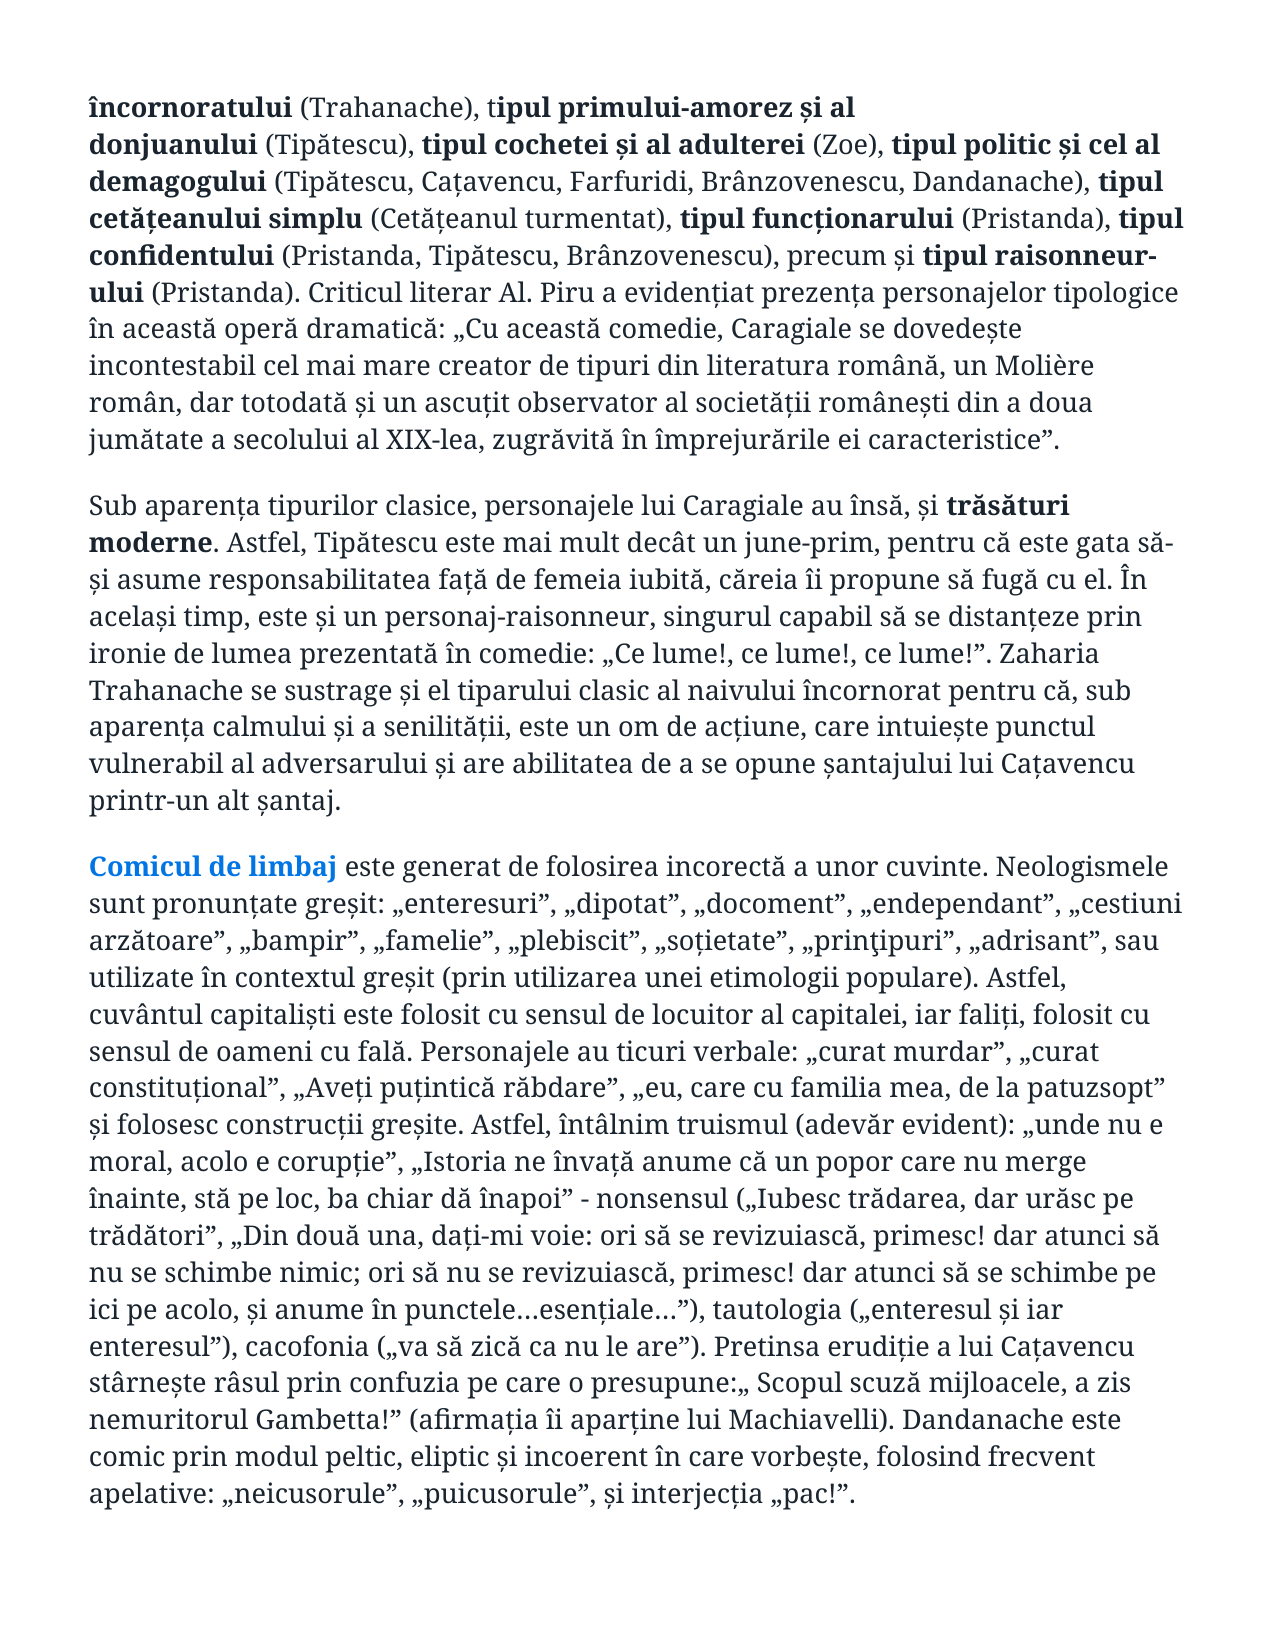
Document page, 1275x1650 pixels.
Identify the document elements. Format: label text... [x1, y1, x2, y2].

text Comicul de limbaj este generat de folosirea incorectă a unor cuvinte. Neologismele sunt pronunțate greșit: „enteresuri”, „dipotat”, „docoment”, „endependant”, „cestiuni arzătoare”, „bampir”, „famelie”, „plebiscit”, „soțietate”, „prinţipuri”, „adrisant”, sau utilizate în contextul greșit (prin utilizarea unei etimologii populare). Astfel, cuvântul capitaliști este folosit cu sensul de locuitor al capitalei, iar faliți, folosit cu sensul de oameni cu fală. Personajele au ticuri verbale: „curat murdar”, „curat constituțional”, „Aveți puțintică răbdare”, „eu, care cu familia mea, de la patuzsopt” și folosesc construcții greșite. Astfel, întâlnim truismul (adevăr evident): „unde nu e moral, acolo e corupție”, „Istoria ne învață anume că un popor care nu merge înainte, stă pe loc, ba chiar dă înapoi” - nonsensul („Iubesc trădarea, dar urăsc pe trădători”, „Din două una, dați-mi voie: ori să se revizuiască, primesc! dar atunci să nu se schimbe nimic; ori să nu se revizuiască, primesc! dar atunci să se schimbe pe ici pe acolo, și anume în punctele…esențiale…”), tautologia („enteresul și iar enteresul”), cacofonia („va să zică ca nu le are”). Pretinsa erudiție a lui Cațavencu stârnește râsul prin confuzia pe care o presupune:„ Scopul scuză mijloacele, a zis nemuritorul Gambetta!” (afirmația îi aparține lui Machiavelli). Dandanache este comic prin modul peltic, eliptic și incoerent în care vorbește, folosind frecvent apelative: „neicusorule”, „puicusorule”, și interjecția „pac!”. [89, 848, 1186, 1511]
text Sub aparența tipurilor clasice, personajele lui Caragiale au însă, și trăsături moderne. Astfel, Tipătescu este mai mult decât un june-prim, pentru că este gata să-și asume responsabilitatea față de femeia iubită, căreia îi propune să fugă cu el. În același timp, este și un personaj-raisonneur, singurul capabil să se distanțeze prin ironie de lumea prezentată în comedie: „Ce lume!, ce lume!, ce lume!”. Zaharia Trahanache se sustrage și el tiparului clasic al naivului încornorat pentru că, sub aparența calmului și a senilității, este un om de acțiune, care intuiește punctul vulnerabil al adversarului și are abilitatea de a se opune șantajului lui Cațavencu printr-un alt șantaj. [89, 487, 1186, 818]
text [89, 89, 1186, 457]
